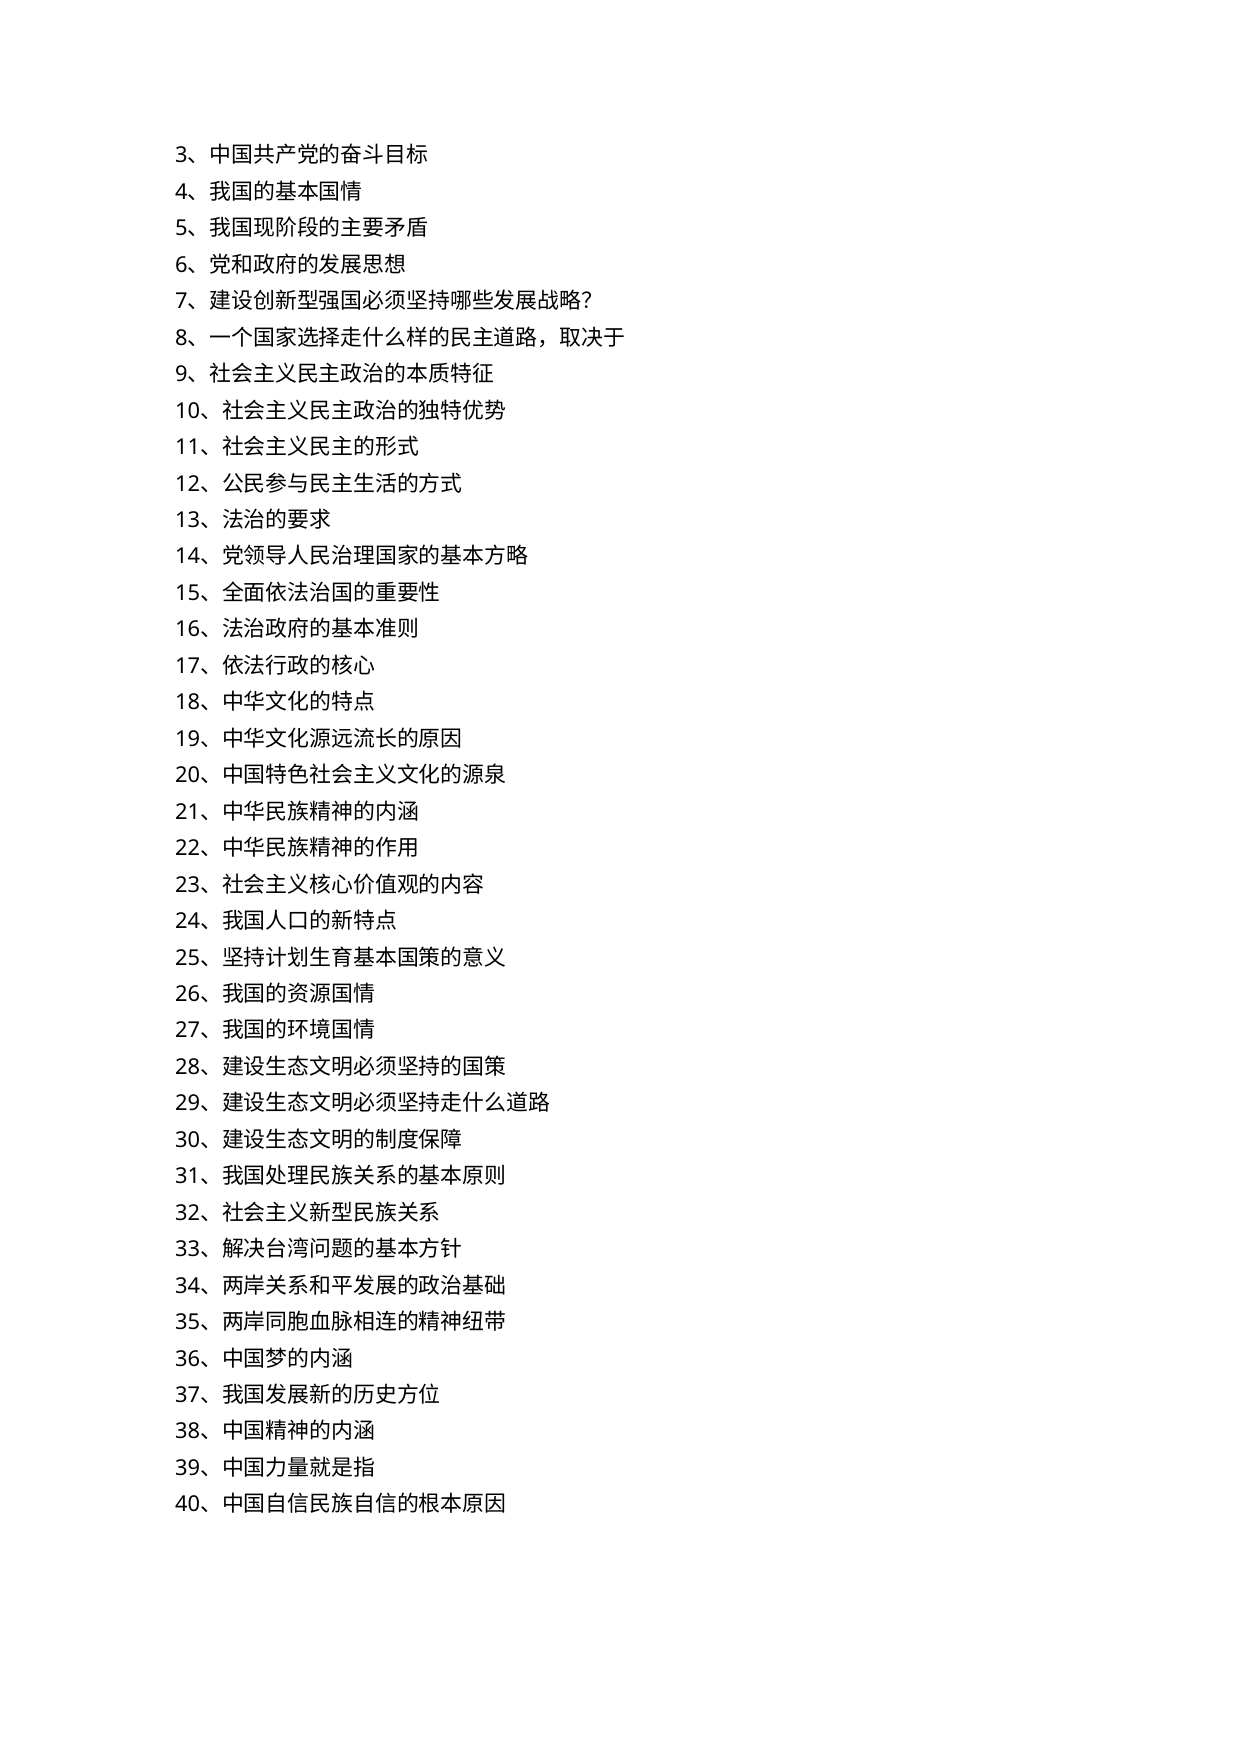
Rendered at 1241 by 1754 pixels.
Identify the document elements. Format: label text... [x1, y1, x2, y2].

text 37、我国发展新的历史方位 [175, 1377, 1200, 1409]
text 5、我国现阶段的主要矛盾 [175, 210, 1200, 242]
text 12、公民参与民主生活的方式 [175, 466, 1200, 497]
text 21、中华民族精神的内涵 [175, 794, 1181, 826]
text 9、社会主义民主政治的本质特征 [175, 356, 1200, 388]
text 11、社会主义民主的形式 [175, 429, 1200, 461]
text 14、党领导人民治理国家的基本方略 [175, 538, 1200, 570]
text 35、两岸同胞血脉相连的精神纽带 [175, 1304, 1200, 1336]
text 16、法治政府的基本准则 [175, 611, 1200, 643]
text 33、解决台湾问题的基本方针 [175, 1231, 1200, 1263]
text 17、依法行政的核心 [175, 648, 1200, 680]
text 8、一个国家选择走什么样的民主道路，取决于 [175, 320, 1200, 352]
text 3、中国共产党的奋斗目标 [175, 137, 1200, 169]
text 30、建设生态文明的制度保障 [175, 1122, 1200, 1154]
text 34、两岸关系和平发展的政治基础 [175, 1268, 1200, 1299]
text 40、中国自信民族自信的根本原因 [175, 1486, 1200, 1518]
text 4、我国的基本国情 [175, 174, 1200, 206]
text 29、建设生态文明必须坚持走什么道路 [175, 1085, 1181, 1117]
text 20、中国特色社会主义文化的源泉 [175, 757, 1181, 789]
text 13、法治的要求 [175, 502, 1200, 534]
text 31、我国处理民族关系的基本原则 [175, 1158, 1200, 1190]
text 22、中华民族精神的作用 [175, 830, 1181, 862]
text 24、我国人口的新特点 [175, 903, 1181, 935]
text 32、社会主义新型民族关系 [175, 1195, 1200, 1227]
text 36、中国梦的内涵 [175, 1341, 1200, 1372]
text 25、坚持计划生育基本国策的意义 [175, 939, 1200, 971]
text 27、我国的环境国情 [175, 1012, 1200, 1044]
text 39、中国力量就是指 [175, 1450, 1200, 1482]
text 19、中华文化源远流长的原因 [175, 721, 1200, 753]
text 10、社会主义民主政治的独特优势 [175, 393, 1200, 424]
text 6、党和政府的发展思想 [175, 247, 1200, 279]
text 23、社会主义核心价值观的内容 [175, 867, 1181, 898]
text 38、中国精神的内涵 [175, 1413, 1200, 1445]
text 7、建设创新型强国必须坚持哪些发展战略？ [175, 283, 1200, 315]
text 15、全面依法治国的重要性 [175, 575, 1200, 607]
text 18、中华文化的特点 [175, 684, 1200, 716]
text 28、建设生态文明必须坚持的国策 [175, 1049, 1200, 1081]
text 26、我国的资源国情 [175, 976, 1181, 1008]
